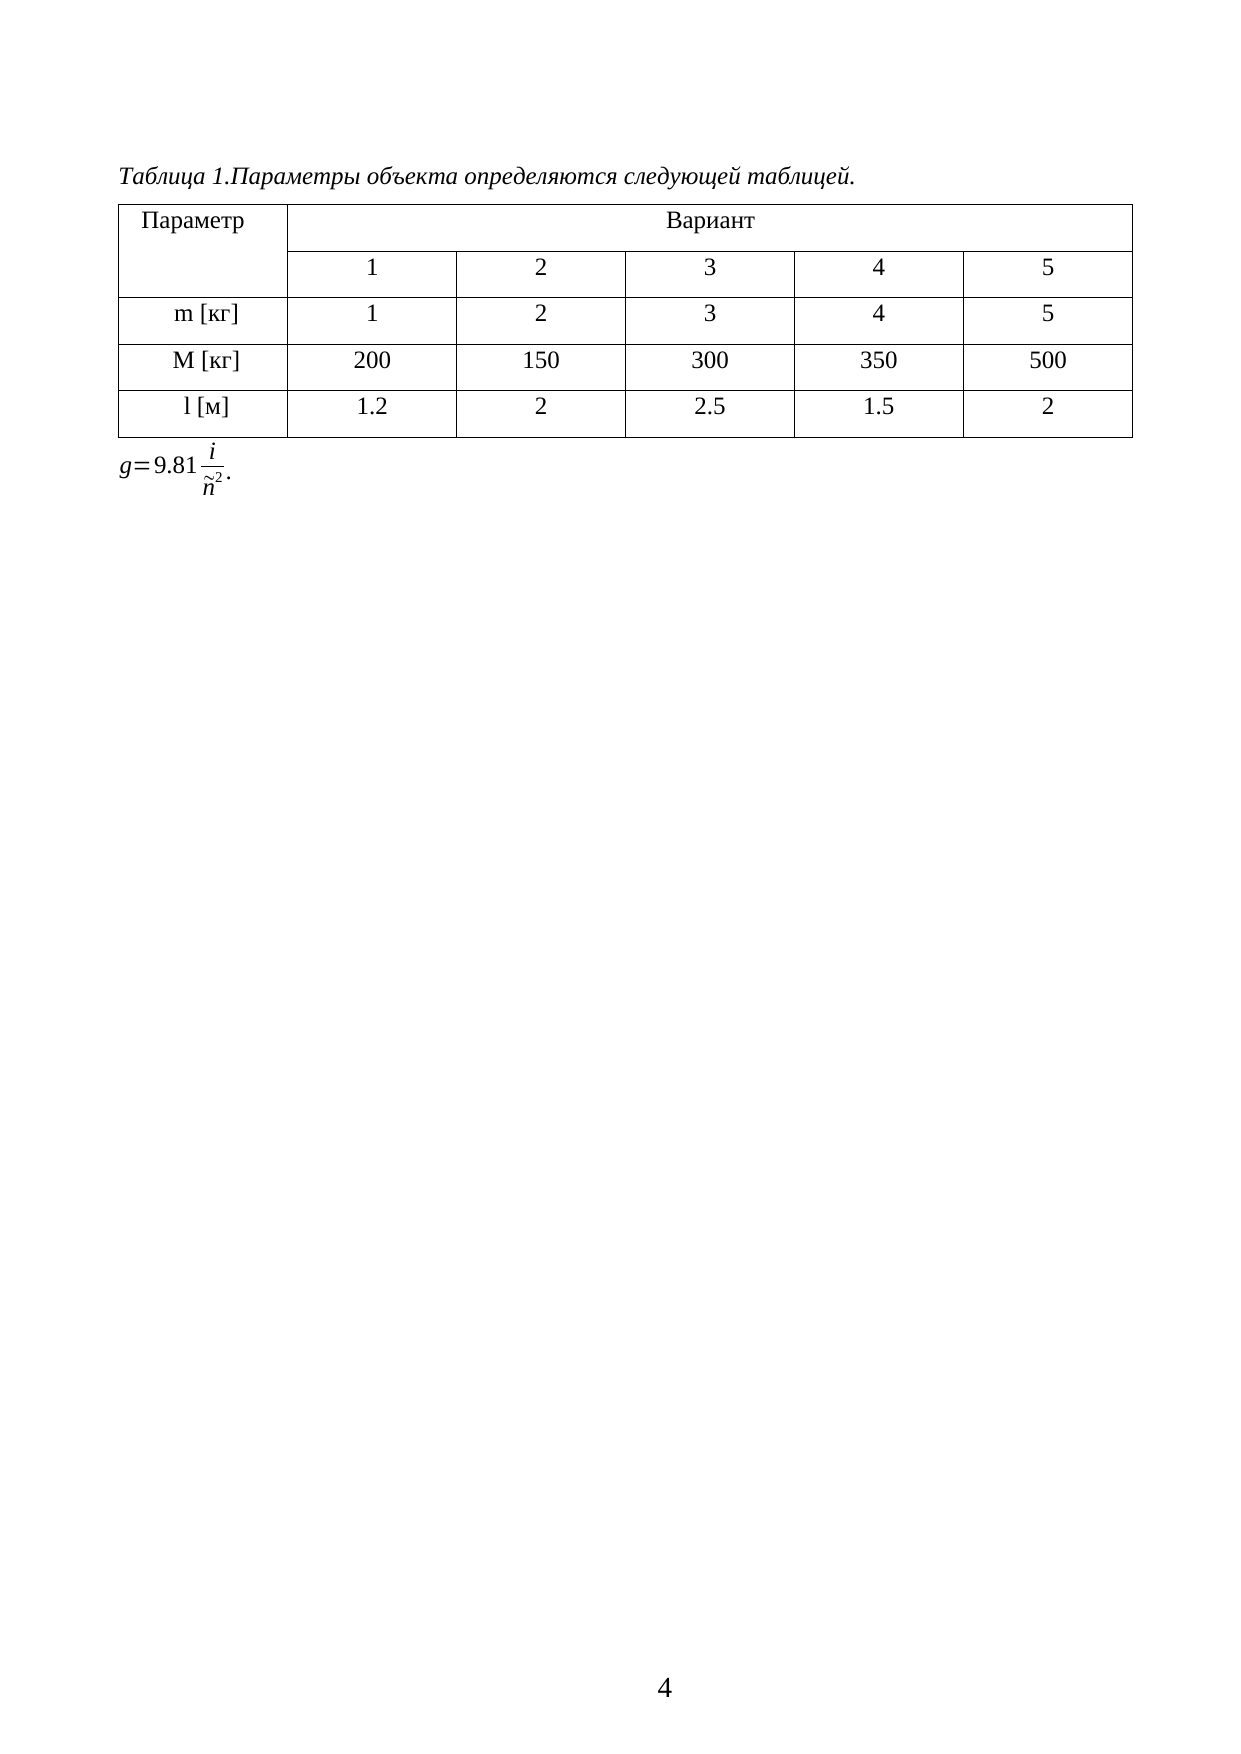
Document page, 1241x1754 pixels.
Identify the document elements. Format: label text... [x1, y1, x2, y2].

table_cell 3 [626, 252, 794, 297]
text . [118, 438, 1137, 500]
table_cell 2 [964, 391, 1132, 437]
table_cell 200 [288, 345, 456, 390]
table_cell 1 [288, 298, 456, 344]
table_cell M [кг] [119, 345, 287, 390]
table_header Параметр [119, 205, 287, 297]
table_cell 2.5 [626, 391, 794, 437]
table_cell 1.2 [288, 391, 456, 437]
table_cell l [м] [119, 391, 287, 437]
table_cell 300 [626, 345, 794, 390]
table_cell 150 [457, 345, 625, 390]
table_cell 350 [795, 345, 963, 390]
table_cell 500 [964, 345, 1132, 390]
table_cell m [кг] [119, 298, 287, 344]
text Таблица 1.Параметры объекта определяются следующей таблицей. [118, 161, 1137, 190]
table_cell 2 [457, 391, 625, 437]
table_cell 3 [626, 298, 794, 344]
table_cell 4 [795, 298, 963, 344]
table_cell 4 [795, 252, 963, 297]
table_cell 5 [964, 298, 1132, 344]
table_cell 1 [288, 252, 456, 297]
table_cell 1.5 [795, 391, 963, 437]
table_header Вариант [288, 205, 1132, 251]
table_cell 5 [964, 252, 1132, 297]
table_cell 2 [457, 298, 625, 344]
table_cell 2 [457, 252, 625, 297]
